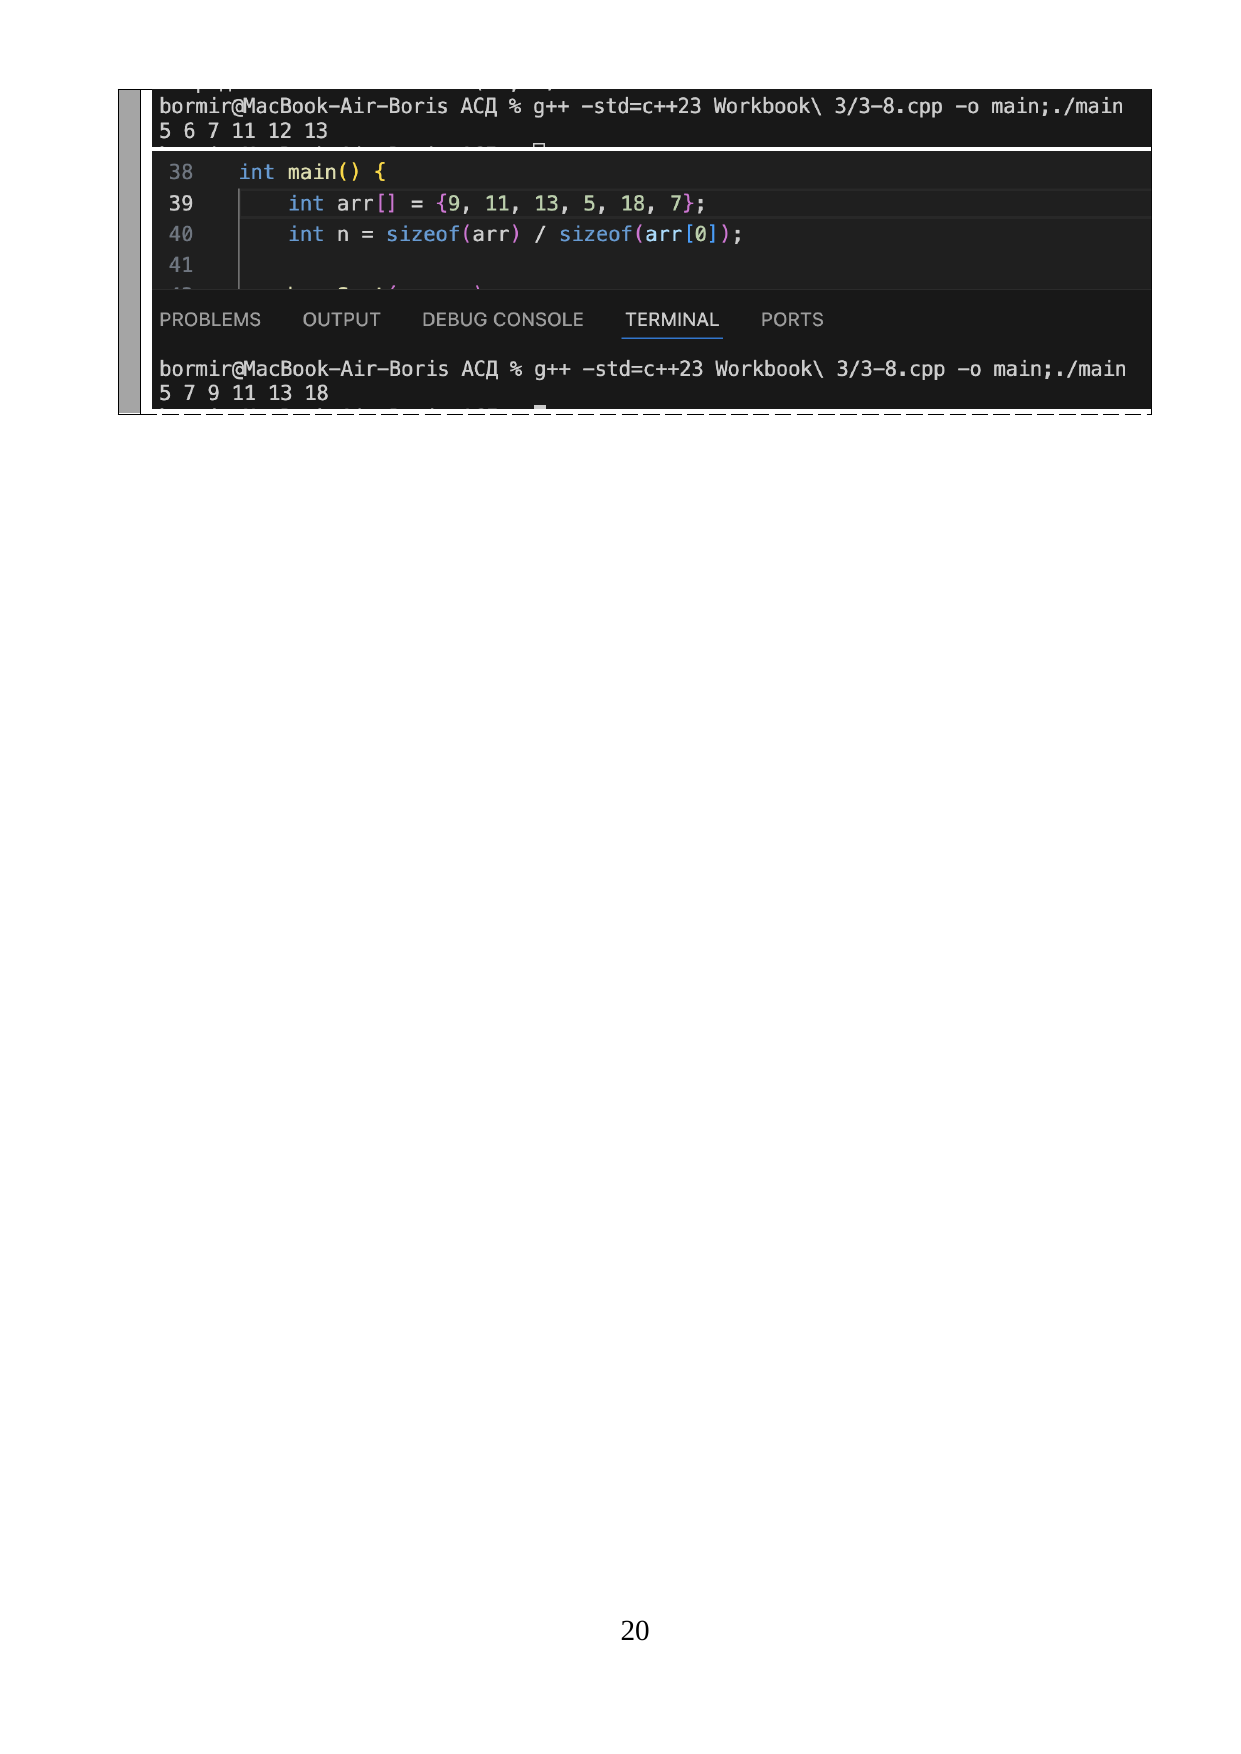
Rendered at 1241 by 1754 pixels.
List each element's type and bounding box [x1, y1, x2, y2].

table_cell [141, 90, 1151, 413]
table_cell [119, 90, 140, 413]
picture [152, 89, 1152, 147]
picture [152, 151, 1152, 409]
